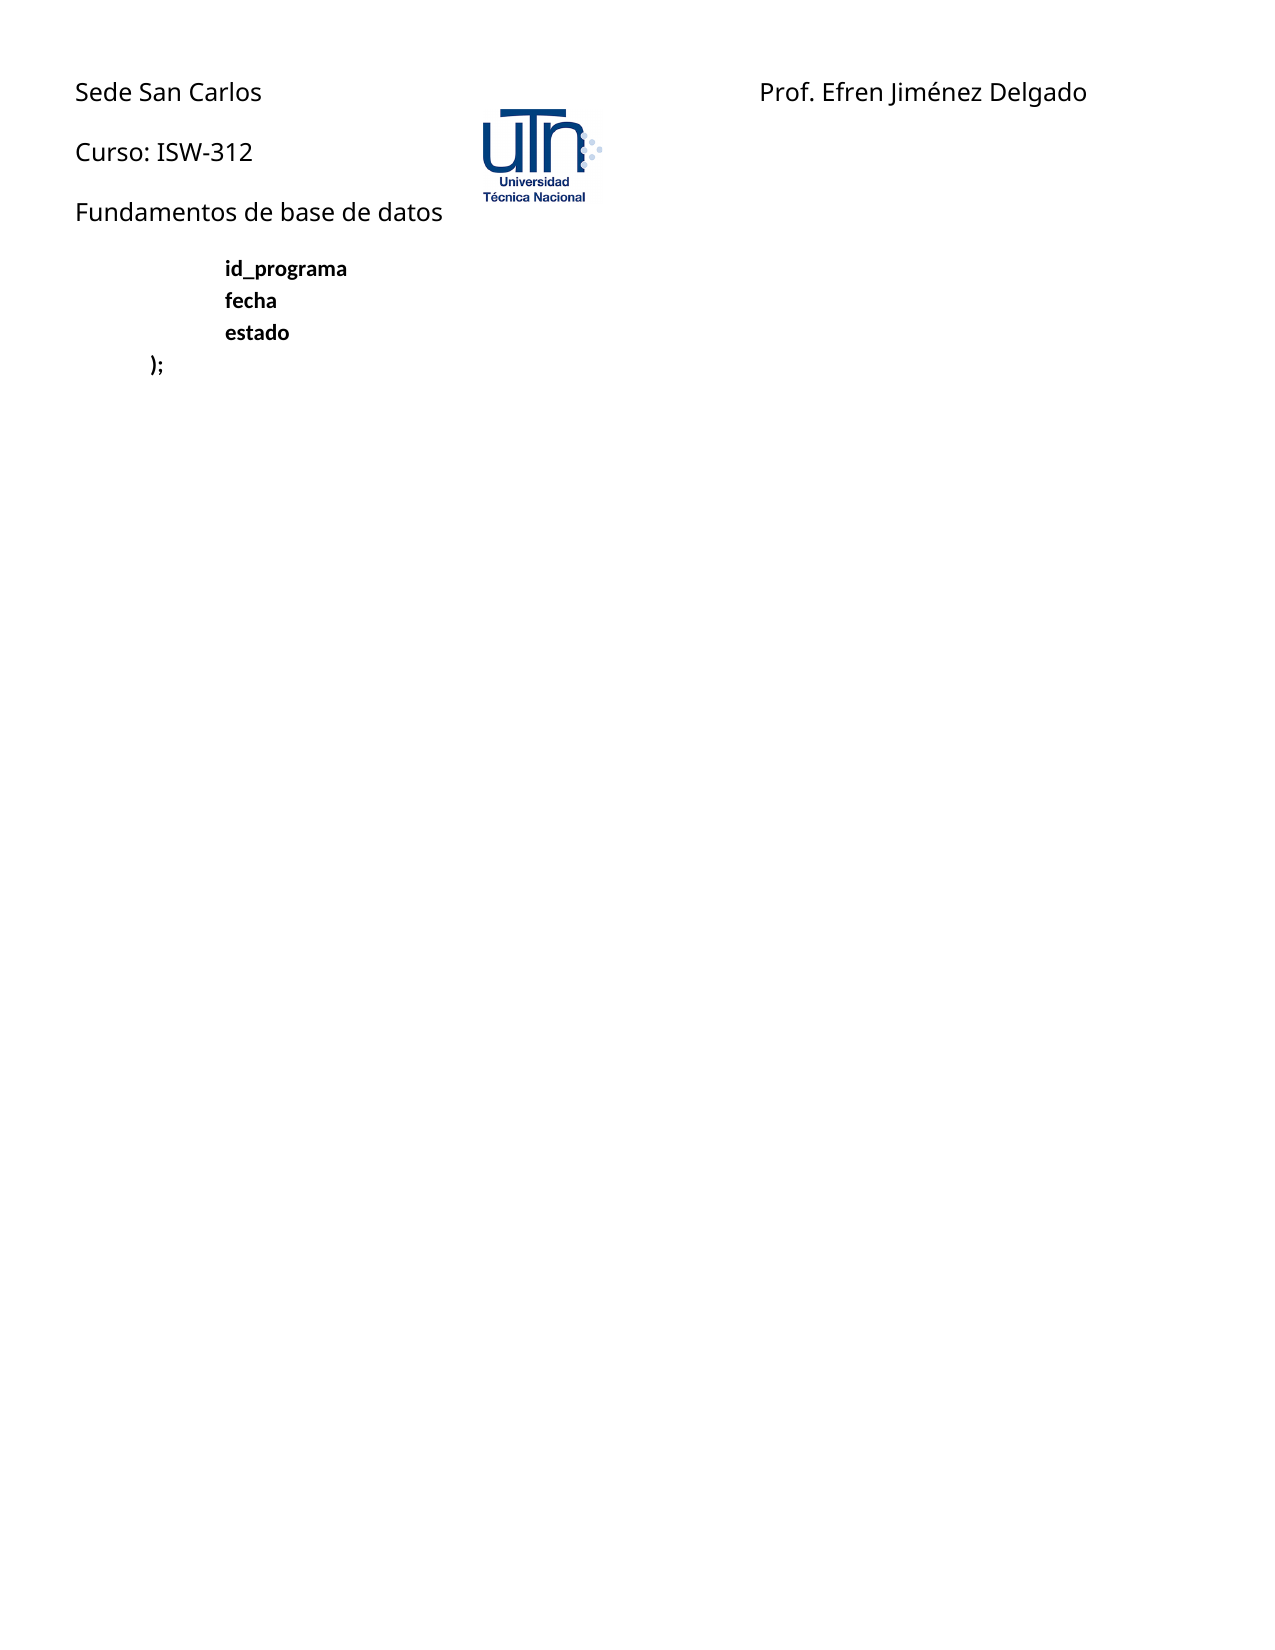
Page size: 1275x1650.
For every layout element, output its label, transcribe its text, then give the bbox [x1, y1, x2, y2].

text id_programa [150, 254, 1200, 282]
text estado [150, 318, 1200, 346]
picture [483, 109, 603, 204]
text ); [150, 350, 1200, 378]
text fecha [150, 286, 1200, 314]
